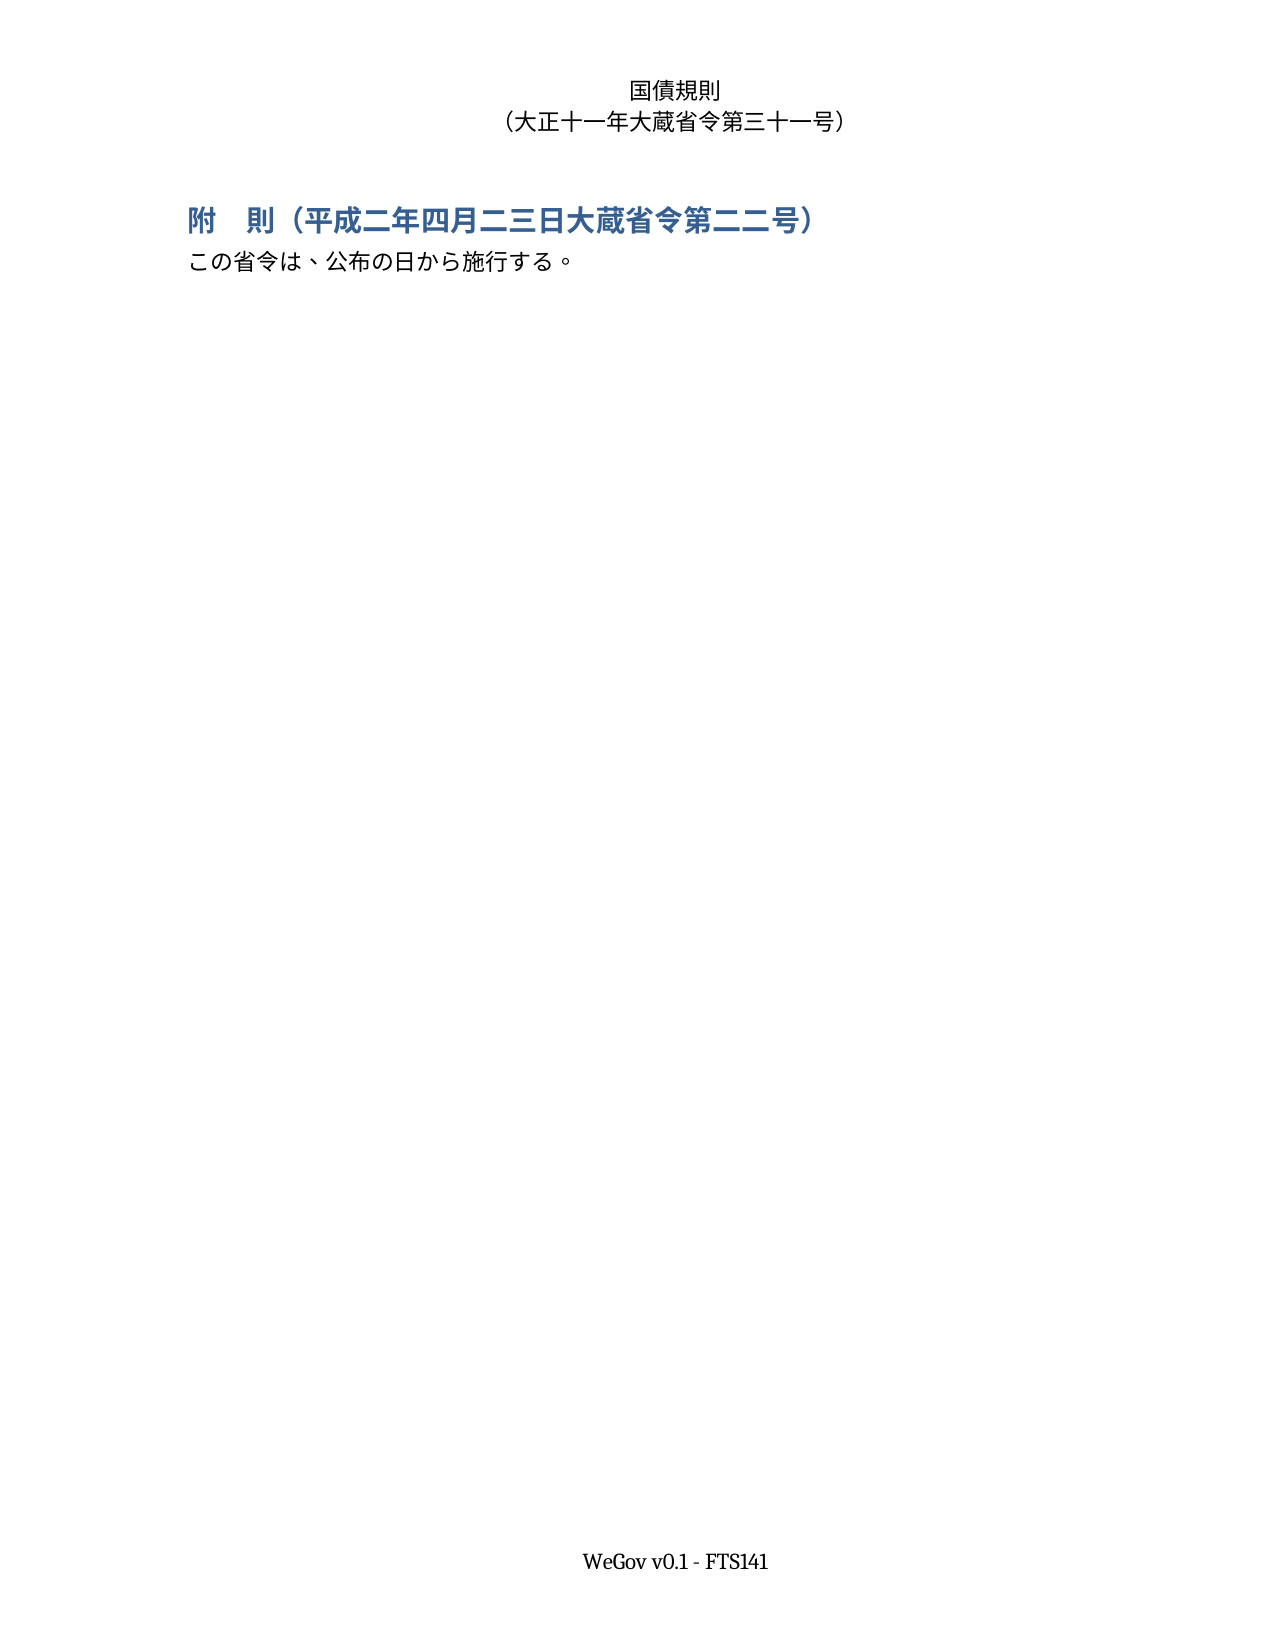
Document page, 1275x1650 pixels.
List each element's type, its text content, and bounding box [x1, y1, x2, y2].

text この省令は、公布の日から施行する。 [187, 246, 1087, 277]
subtitle 附 則（平成二年四月二三日大蔵省令第二二号） [187, 200, 1087, 240]
